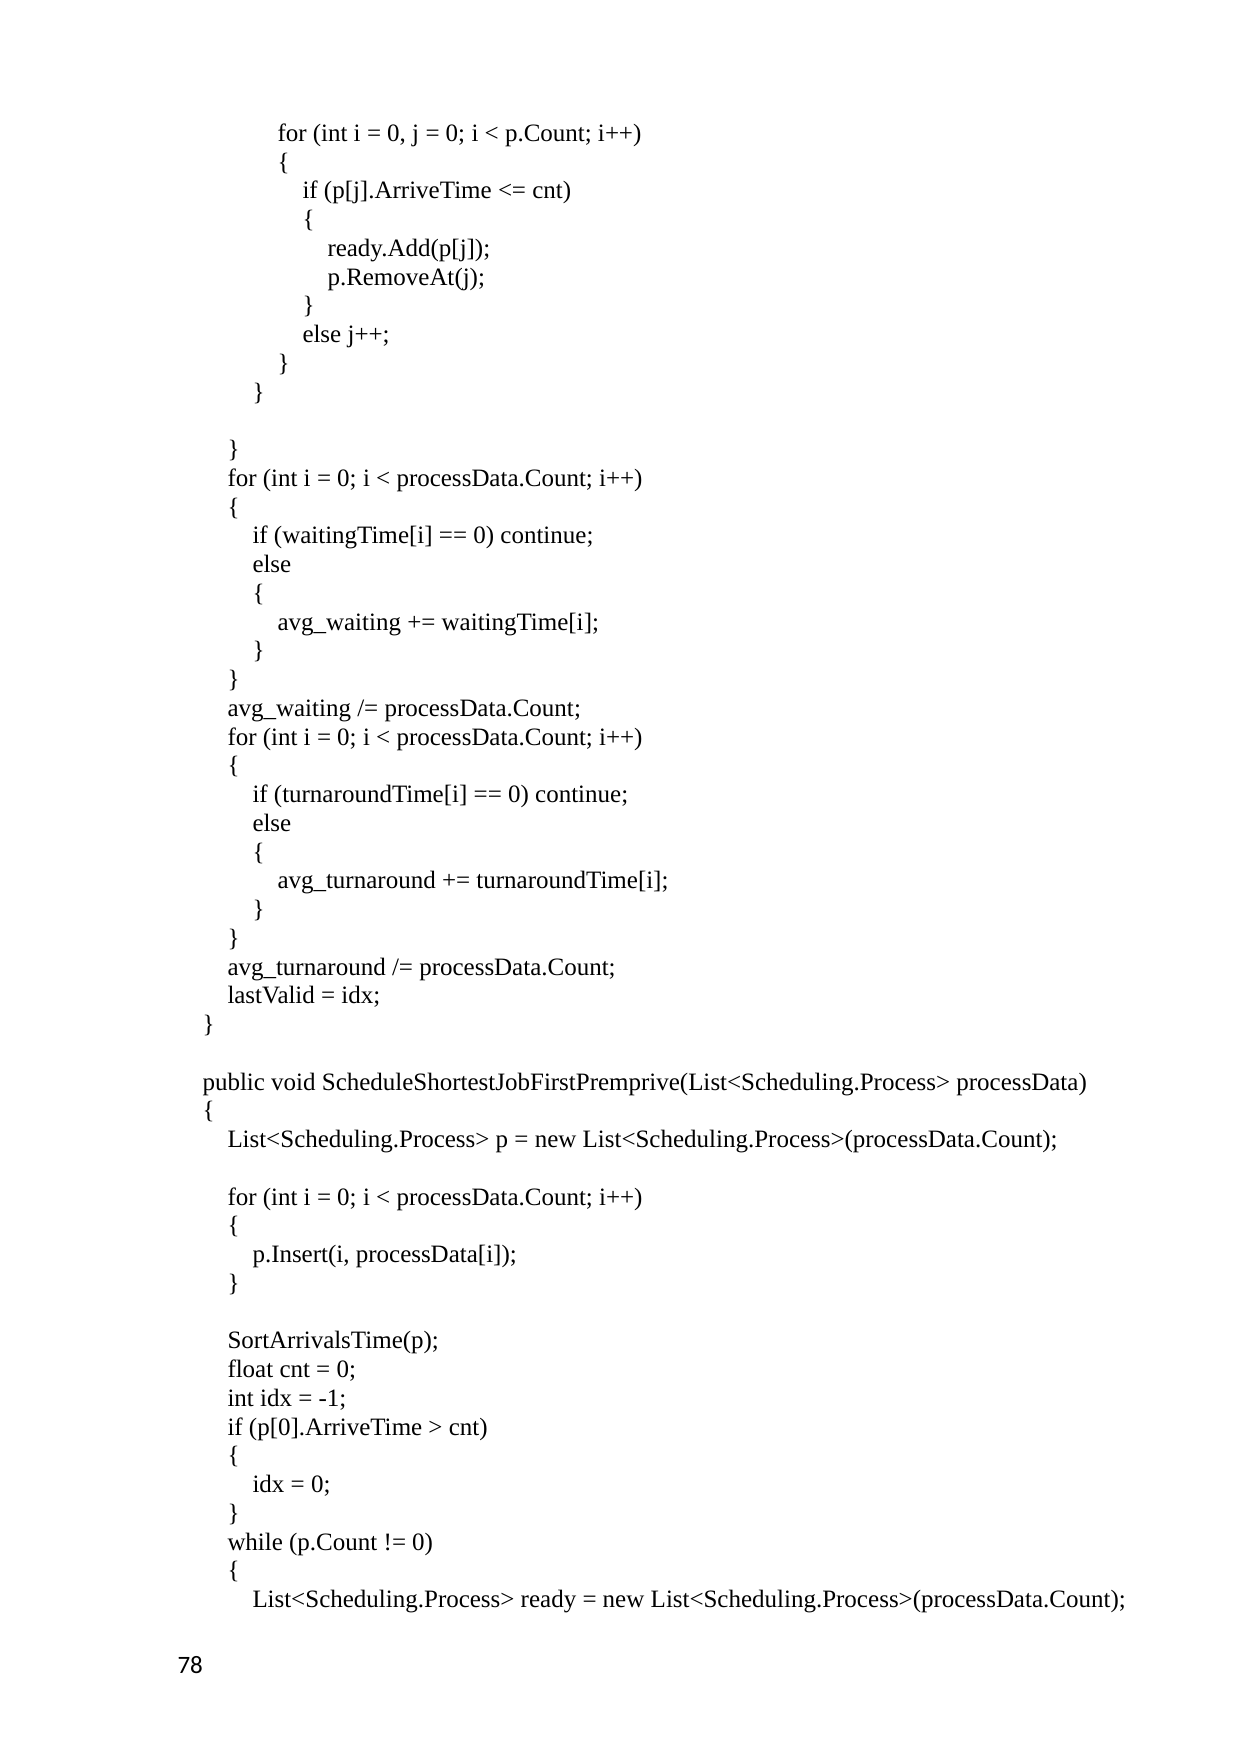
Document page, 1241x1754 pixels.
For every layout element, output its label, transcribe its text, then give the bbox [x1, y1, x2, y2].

text avg_turnaround /= processData.Count; [177, 952, 1152, 981]
text while (p.Count != 0) [177, 1527, 1152, 1556]
text p.Insert(i, processData[i]); [177, 1239, 1152, 1268]
text { [177, 1556, 1152, 1584]
text for (int i = 0; i < processData.Count; i++) [177, 1182, 1152, 1211]
text { [177, 1441, 1152, 1469]
text avg_waiting += waitingTime[i]; [177, 607, 1152, 636]
text for (int i = 0; i < processData.Count; i++) [177, 722, 1152, 751]
text avg_turnaround += turnaroundTime[i]; [177, 866, 1152, 894]
text { [177, 1096, 1152, 1124]
text if (turnaroundTime[i] == 0) continue; [177, 779, 1152, 808]
text ready.Add(p[j]); [177, 233, 1152, 262]
text SortArrivalsTime(p); [177, 1326, 1152, 1354]
text List<Scheduling.Process> ready = new List<Scheduling.Process>(processData.Count); [177, 1584, 1152, 1613]
text } [177, 434, 1152, 463]
text } [177, 1009, 1152, 1038]
text } [177, 894, 1152, 923]
text } [177, 1268, 1152, 1297]
text idx = 0; [177, 1469, 1152, 1498]
text { [177, 1211, 1152, 1239]
text else [177, 549, 1152, 578]
text { [177, 578, 1152, 607]
text } [177, 377, 1152, 406]
text { [177, 147, 1152, 176]
text } [177, 1498, 1152, 1527]
text { [177, 204, 1152, 233]
text if (waitingTime[i] == 0) continue; [177, 521, 1152, 549]
text for (int i = 0; i < processData.Count; i++) [177, 463, 1152, 492]
text { [177, 837, 1152, 866]
text List<Scheduling.Process> p = new List<Scheduling.Process>(processData.Count); [177, 1124, 1152, 1153]
text int idx = -1; [177, 1383, 1152, 1412]
text for (int i = 0, j = 0; i < p.Count; i++) [177, 118, 1152, 147]
text { [177, 751, 1152, 779]
text { [177, 492, 1152, 521]
text if (p[j].ArriveTime <= cnt) [177, 176, 1152, 204]
text public void ScheduleShortestJobFirstPremprive(List<Scheduling.Process> processData) [177, 1067, 1152, 1096]
text } [177, 923, 1152, 952]
text if (p[0].ArriveTime > cnt) [177, 1412, 1152, 1441]
text float cnt = 0; [177, 1354, 1152, 1383]
text avg_waiting /= processData.Count; [177, 693, 1152, 722]
text } [177, 291, 1152, 319]
text p.RemoveAt(j); [177, 262, 1152, 291]
text else j++; [177, 319, 1152, 348]
text } [177, 636, 1152, 664]
text } [177, 664, 1152, 693]
text } [177, 348, 1152, 377]
text else [177, 808, 1152, 837]
text lastValid = idx; [177, 981, 1152, 1009]
